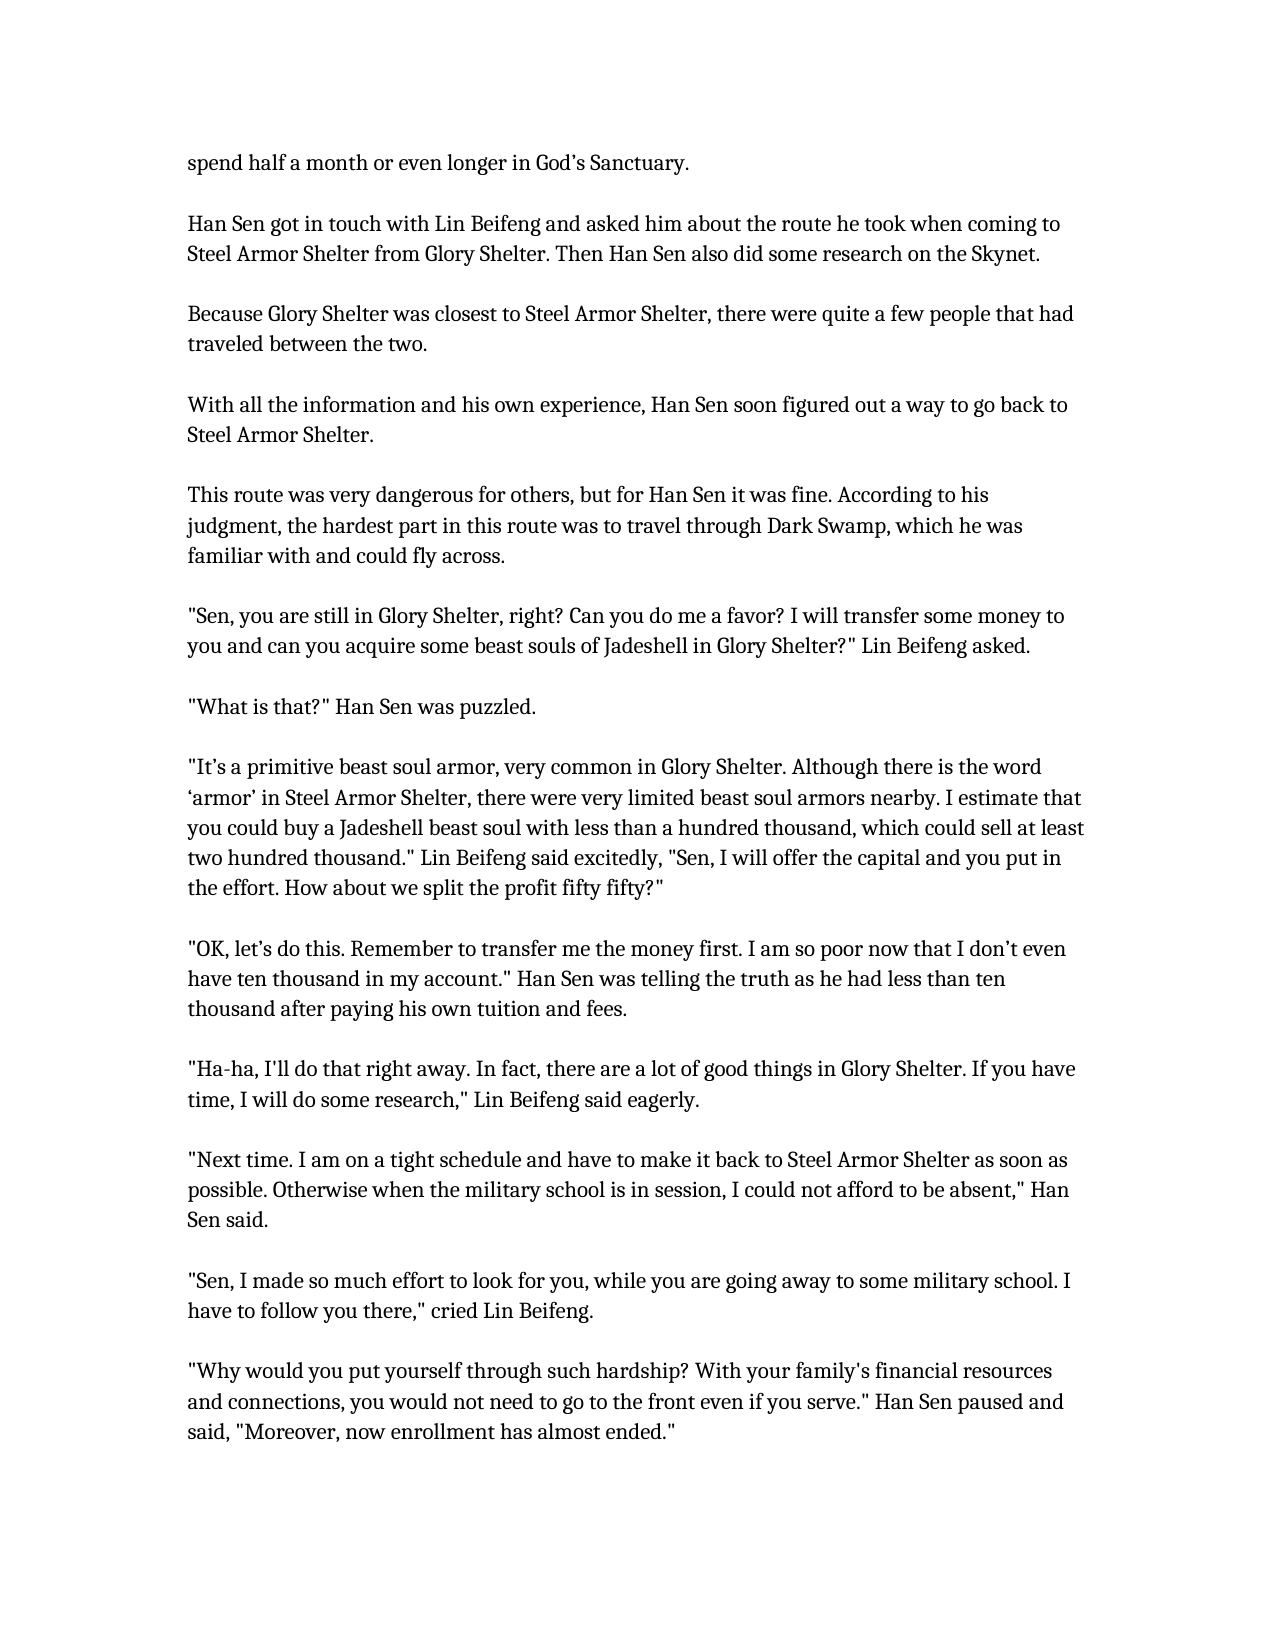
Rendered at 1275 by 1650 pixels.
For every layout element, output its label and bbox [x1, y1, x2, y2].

text [187, 150, 1087, 1475]
